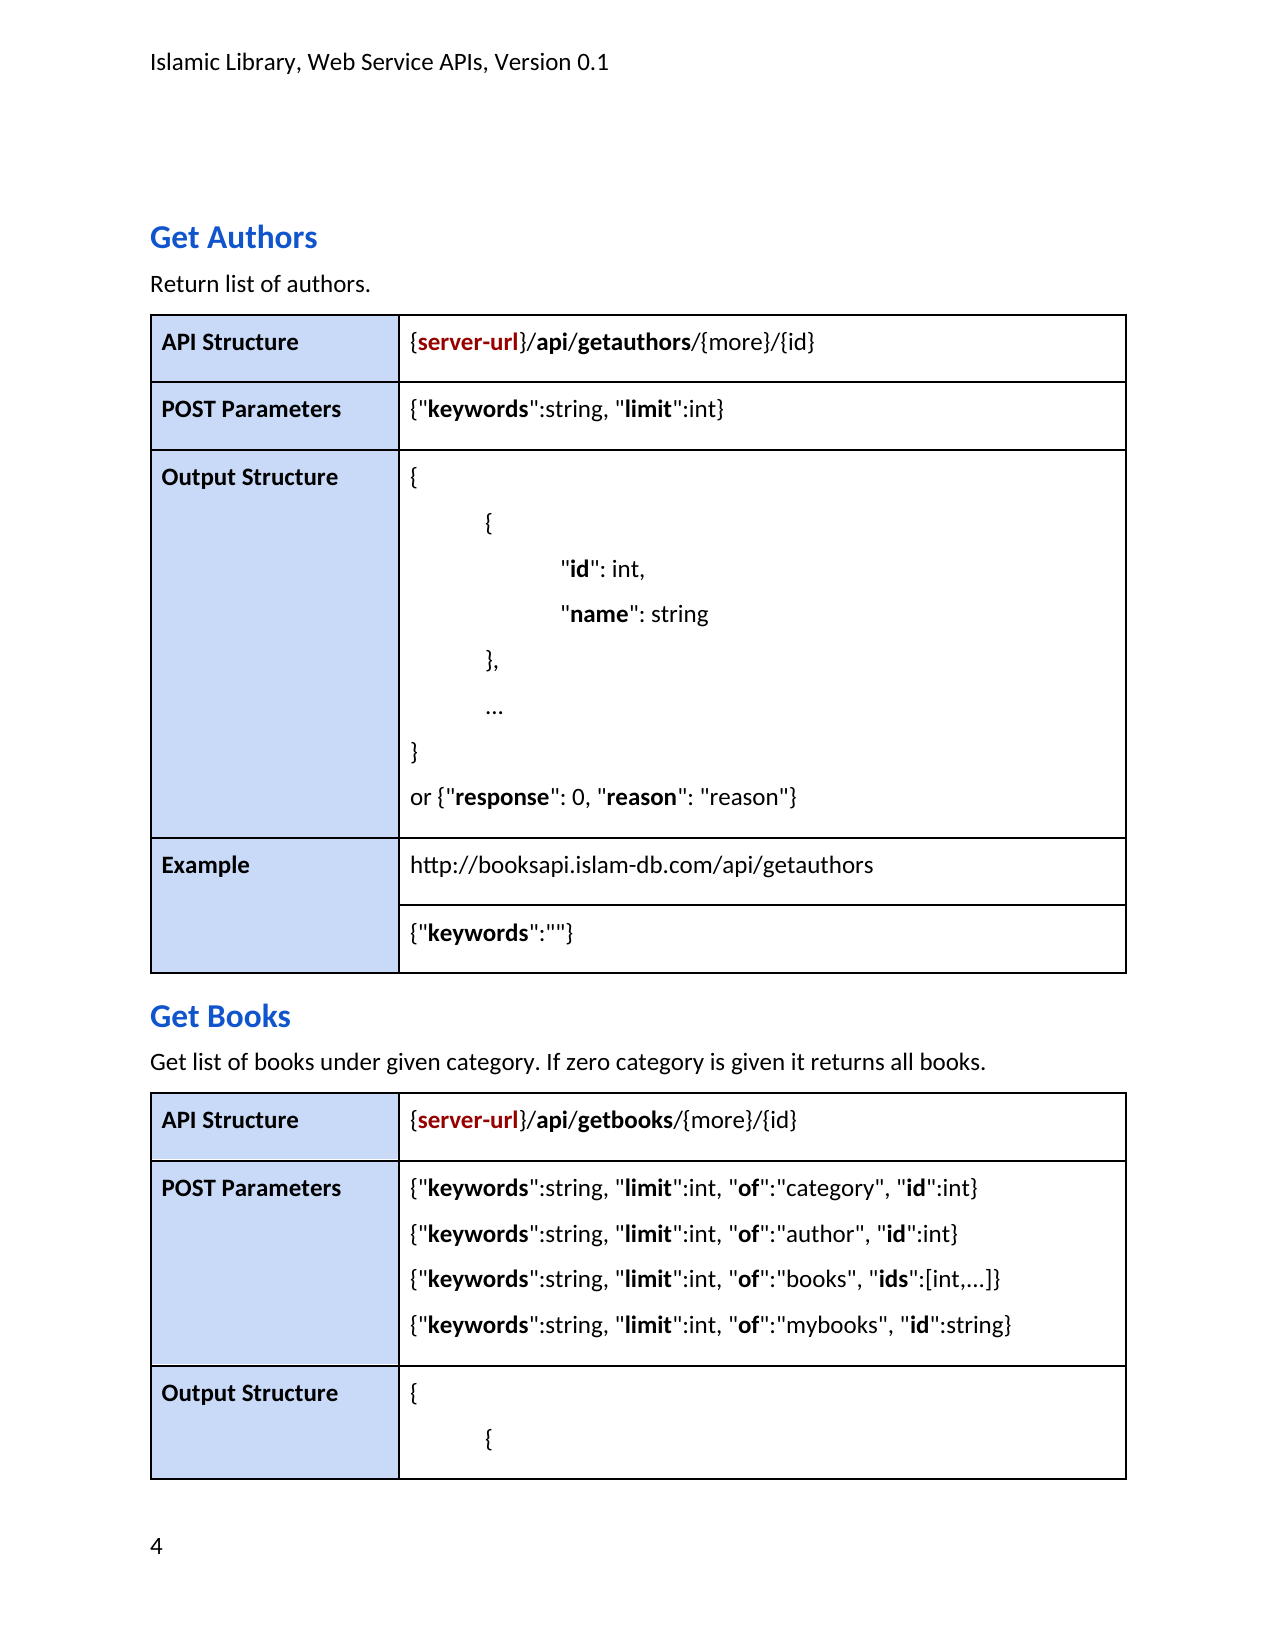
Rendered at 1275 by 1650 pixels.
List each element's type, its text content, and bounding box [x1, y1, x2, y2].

text Get list of books under given category. If zero category is given it returns all books. [150, 1046, 1125, 1077]
table_header {server-url}/api/getauthors/{more}/{id} [400, 316, 1125, 381]
table_header API Structure [152, 316, 398, 381]
subtitle Get Authors [150, 217, 1125, 257]
table_cell Output Structure [152, 451, 398, 837]
table_cell Example [152, 839, 398, 972]
table_header {server-url}/api/getbooks/{more}/{id} [400, 1094, 1125, 1159]
subtitle Get Books [150, 995, 1125, 1036]
table_cell {"keywords":""} [400, 906, 1125, 972]
table_header API Structure [152, 1094, 398, 1159]
table_cell POST Parameters [152, 1162, 398, 1364]
table_cell {"keywords":string, "limit":int} [400, 383, 1125, 449]
table_cell http://booksapi.islam-db.com/api/getauthors [400, 839, 1125, 904]
table_cell {"keywords":string, "limit":int, "of":"category", "id":int} {"keywords":string, "limit":int, "of":"author", "id":int} {"keywords":string, "limit":int, "of":"books", "ids":[int,...]} {"keywords":string, "limit":int, "of":"mybooks", "id":string} [400, 1162, 1125, 1364]
table_cell Output Structure [152, 1367, 398, 1478]
table_cell { { "id": int, "name": string }, ... } or {"response": 0, "reason": "reason"} [400, 451, 1125, 837]
text Return list of authors. [150, 268, 1125, 298]
table_cell POST Parameters [152, 383, 398, 449]
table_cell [400, 1367, 1125, 1478]
